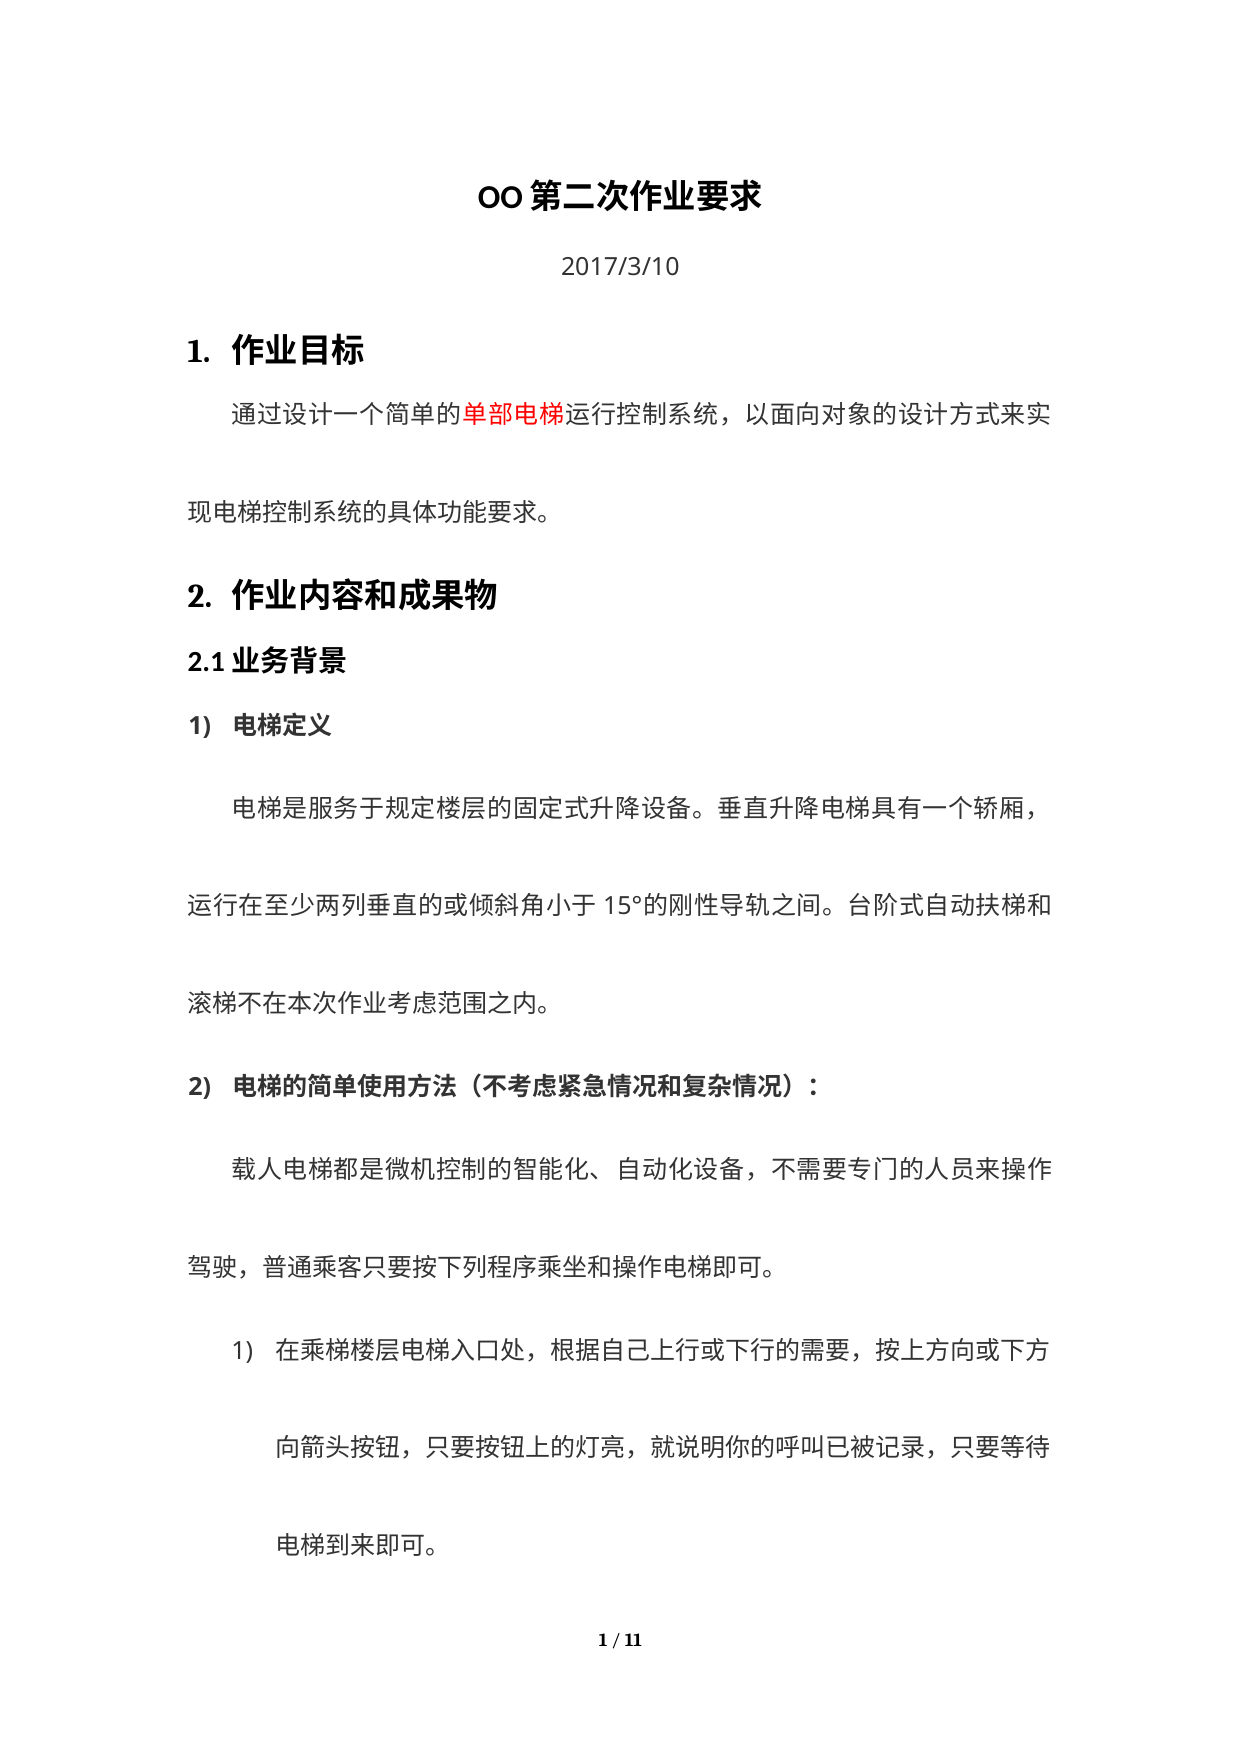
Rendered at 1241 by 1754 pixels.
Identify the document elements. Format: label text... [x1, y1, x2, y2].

subtitle 2.1 业务背景 [187, 626, 1053, 691]
subtitle 作业目标 [187, 315, 1053, 380]
text 通过设计一个简单的单部电梯运行控制系统，以面向对象的设计方式来实现电梯控制系统的具体功能要求。 [187, 380, 1053, 543]
list 在乘梯楼层电梯入口处，根据自己上行或下行的需要，按上方向或下方向箭头按钮，只要按钮上的灯亮，就说明你的呼叫已被记录，只要等待电梯到来即可。 [231, 1316, 1053, 1576]
list 电梯定义 [188, 691, 1053, 756]
list 电梯的简单使用方法（不考虑紧急情况和复杂情况）： [188, 1052, 1053, 1117]
text 载人电梯都是微机控制的智能化、自动化设备，不需要专门的人员来操作驾驶，普通乘客只要按下列程序乘坐和操作电梯即可。 [187, 1135, 1053, 1298]
title OO第二次作业要求 [187, 162, 1053, 227]
subtitle 作业内容和成果物 [187, 561, 1053, 626]
text 2017/3/10 [187, 233, 1053, 298]
text 电梯是服务于规定楼层的固定式升降设备。垂直升降电梯具有一个轿厢，运行在至少两列垂直的或倾斜角小于15°的刚性导轨之间。台阶式自动扶梯和滚梯不在本次作业考虑范围之内。 [187, 774, 1053, 1034]
